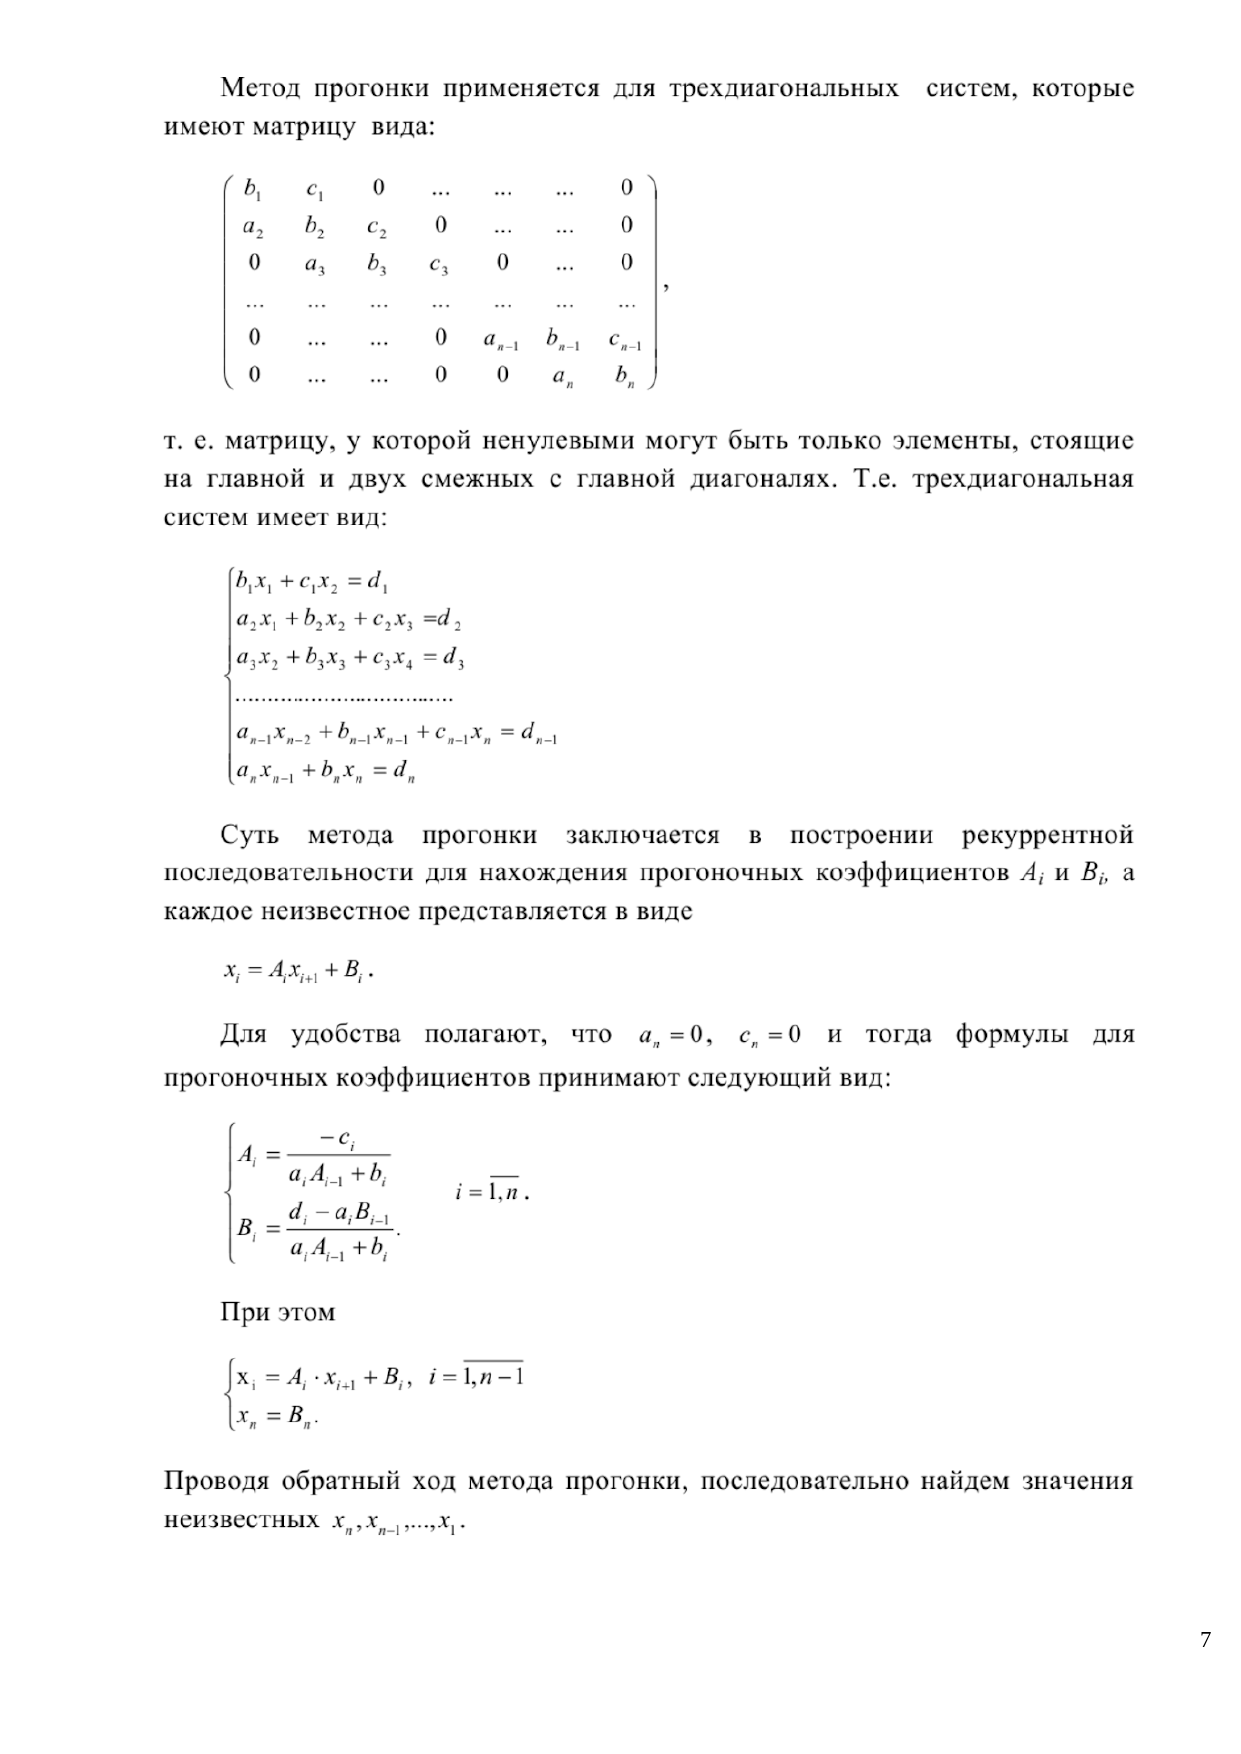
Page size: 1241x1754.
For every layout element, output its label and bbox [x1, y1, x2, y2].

picture [162, 77, 1136, 1536]
